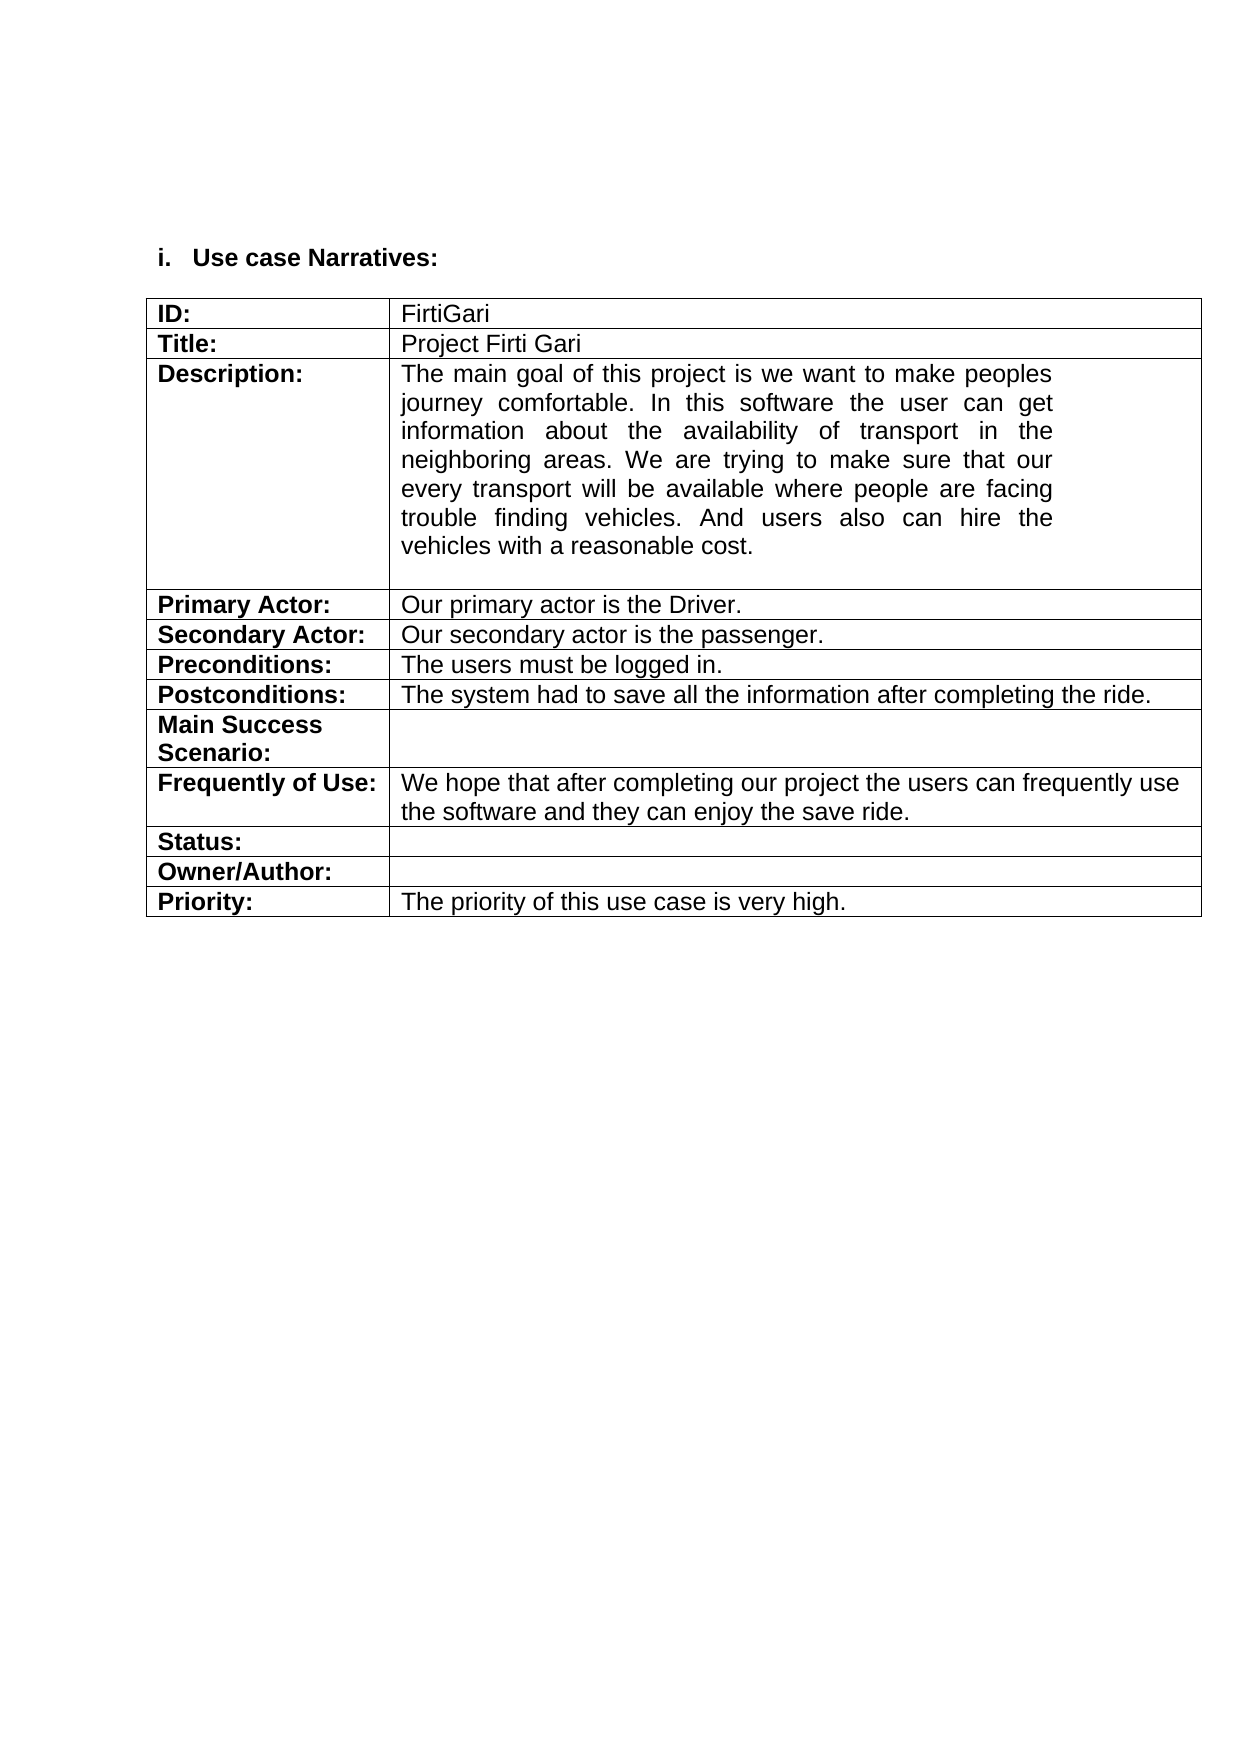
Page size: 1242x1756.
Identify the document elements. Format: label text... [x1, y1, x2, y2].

table_cell Title: [147, 329, 389, 358]
table_cell Priority: [147, 887, 389, 916]
table_cell Primary Actor: [147, 590, 389, 619]
table_cell The priority of this use case is very high. [390, 887, 1201, 916]
table_cell Our primary actor is the Driver. [390, 590, 1201, 619]
table_cell Status: [147, 827, 389, 856]
table_cell [390, 857, 1201, 886]
table_cell Secondary Actor: [147, 620, 389, 649]
table_cell [390, 827, 1201, 856]
table_header ID: [147, 299, 389, 328]
table_cell The users must be logged in. [390, 650, 1201, 679]
table_cell Frequently of Use: [147, 768, 389, 826]
table_cell We hope that after completing our project the users can frequently use the software and they can enjoy the save ride. [390, 768, 1201, 826]
table_cell Description: [147, 359, 389, 589]
table_cell The main goal of this project is we want to make peoples journey comfortable. In this software the user can get information about the availability of transport in the neighboring areas. We are trying to make sure that our every transport will be available where people are facing trouble finding vehicles. And users also can hire the vehicles with a reasonable cost. [390, 359, 1201, 589]
table_cell Preconditions: [147, 650, 389, 679]
table_header FirtiGari [390, 299, 1201, 328]
table_cell Postconditions: [147, 680, 389, 708]
table_cell Project Firti Gari [390, 329, 1201, 358]
table_cell The system had to save all the information after completing the ride. [390, 680, 1201, 708]
table_cell Owner/Author: [147, 857, 389, 886]
table_cell [390, 710, 1201, 767]
table_cell Main Success Scenario: [147, 710, 389, 767]
table_cell Our secondary actor is the passenger. [390, 620, 1201, 649]
list Use case Narratives: [157, 243, 1204, 298]
